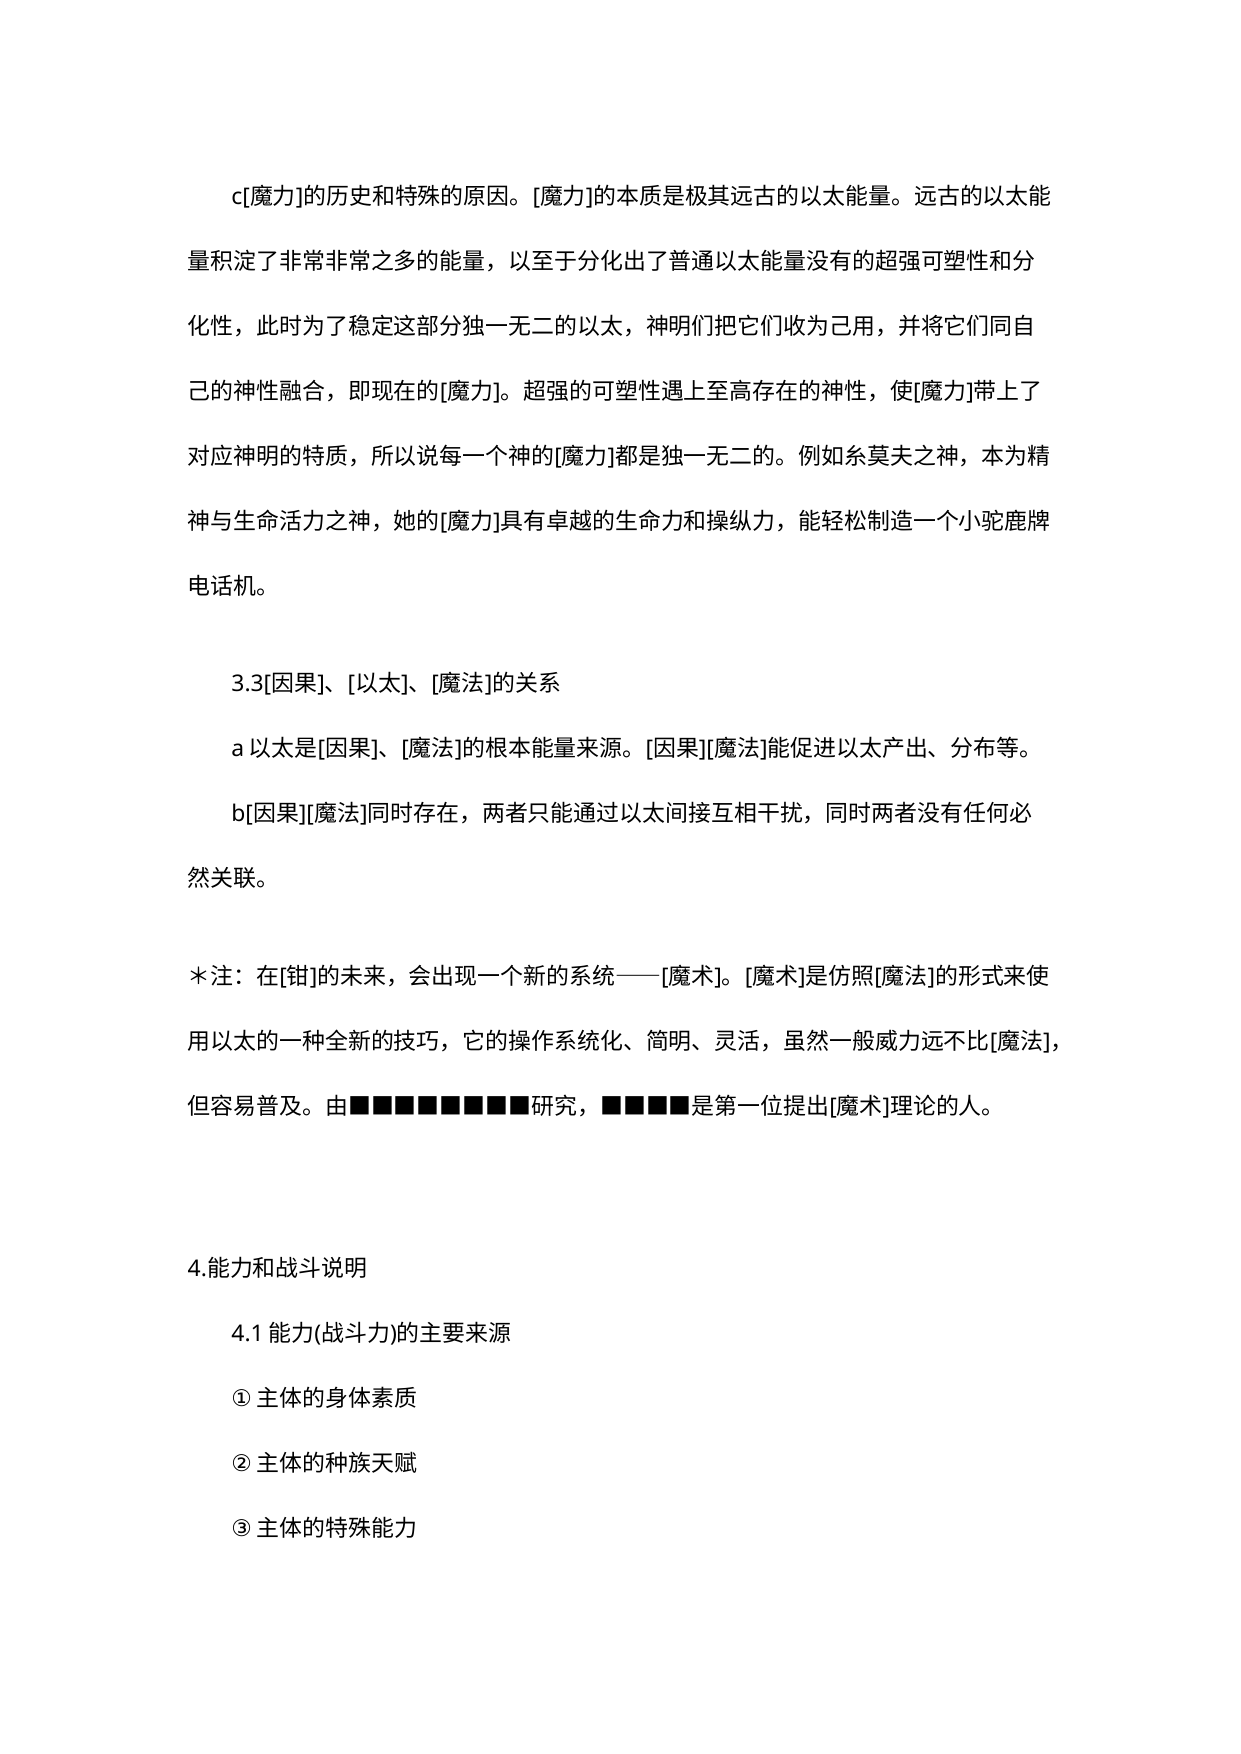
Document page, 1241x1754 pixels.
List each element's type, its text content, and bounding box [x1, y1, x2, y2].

text 4.1能力(战斗力)的主要来源 [187, 1299, 1053, 1364]
text c[魔力]的历史和特殊的原因。[魔力]的本质是极其远古的以太能量。远古的以太能量积淀了非常非常之多的能量，以至于分化出了普通以太能量没有的超强可塑性和分化性，此时为了稳定这部分独一无二的以太，神明们把它们收为己用，并将它们同自己的神性融合，即现在的[魔力]。超强的可塑性遇上至高存在的神性，使[魔力]带上了对应神明的特质，所以说每一个神的[魔力]都是独一无二的。例如糸莫夫之神，本为精神与生命活力之神，她的[魔力]具有卓越的生命力和操纵力，能轻松制造一个小驼鹿牌电话机。 [187, 162, 1053, 617]
text ③主体的特殊能力 [187, 1494, 1053, 1559]
text ＊注：在[钳]的未来，会出现一个新的系统——[魔术]。[魔术]是仿照[魔法]的形式来使用以太的一种全新的技巧，它的操作系统化、简明、灵活，虽然一般威力远不比[魔法]，但容易普及。由■■■■■■■■研究，■■■■是第一位提出[魔术]理论的人。 [187, 942, 1053, 1137]
text ②主体的种族天赋 [187, 1429, 1053, 1494]
text 3.3[因果]、[以太]、[魔法]的关系 [187, 649, 1053, 714]
text 4.能力和战斗说明 [187, 1234, 1053, 1299]
text ①主体的身体素质 [187, 1364, 1053, 1429]
text b[因果][魔法]同时存在，两者只能通过以太间接互相干扰，同时两者没有任何必然关联。 [187, 779, 1053, 909]
text a以太是[因果]、[魔法]的根本能量来源。[因果][魔法]能促进以太产出、分布等。 [187, 714, 1053, 779]
